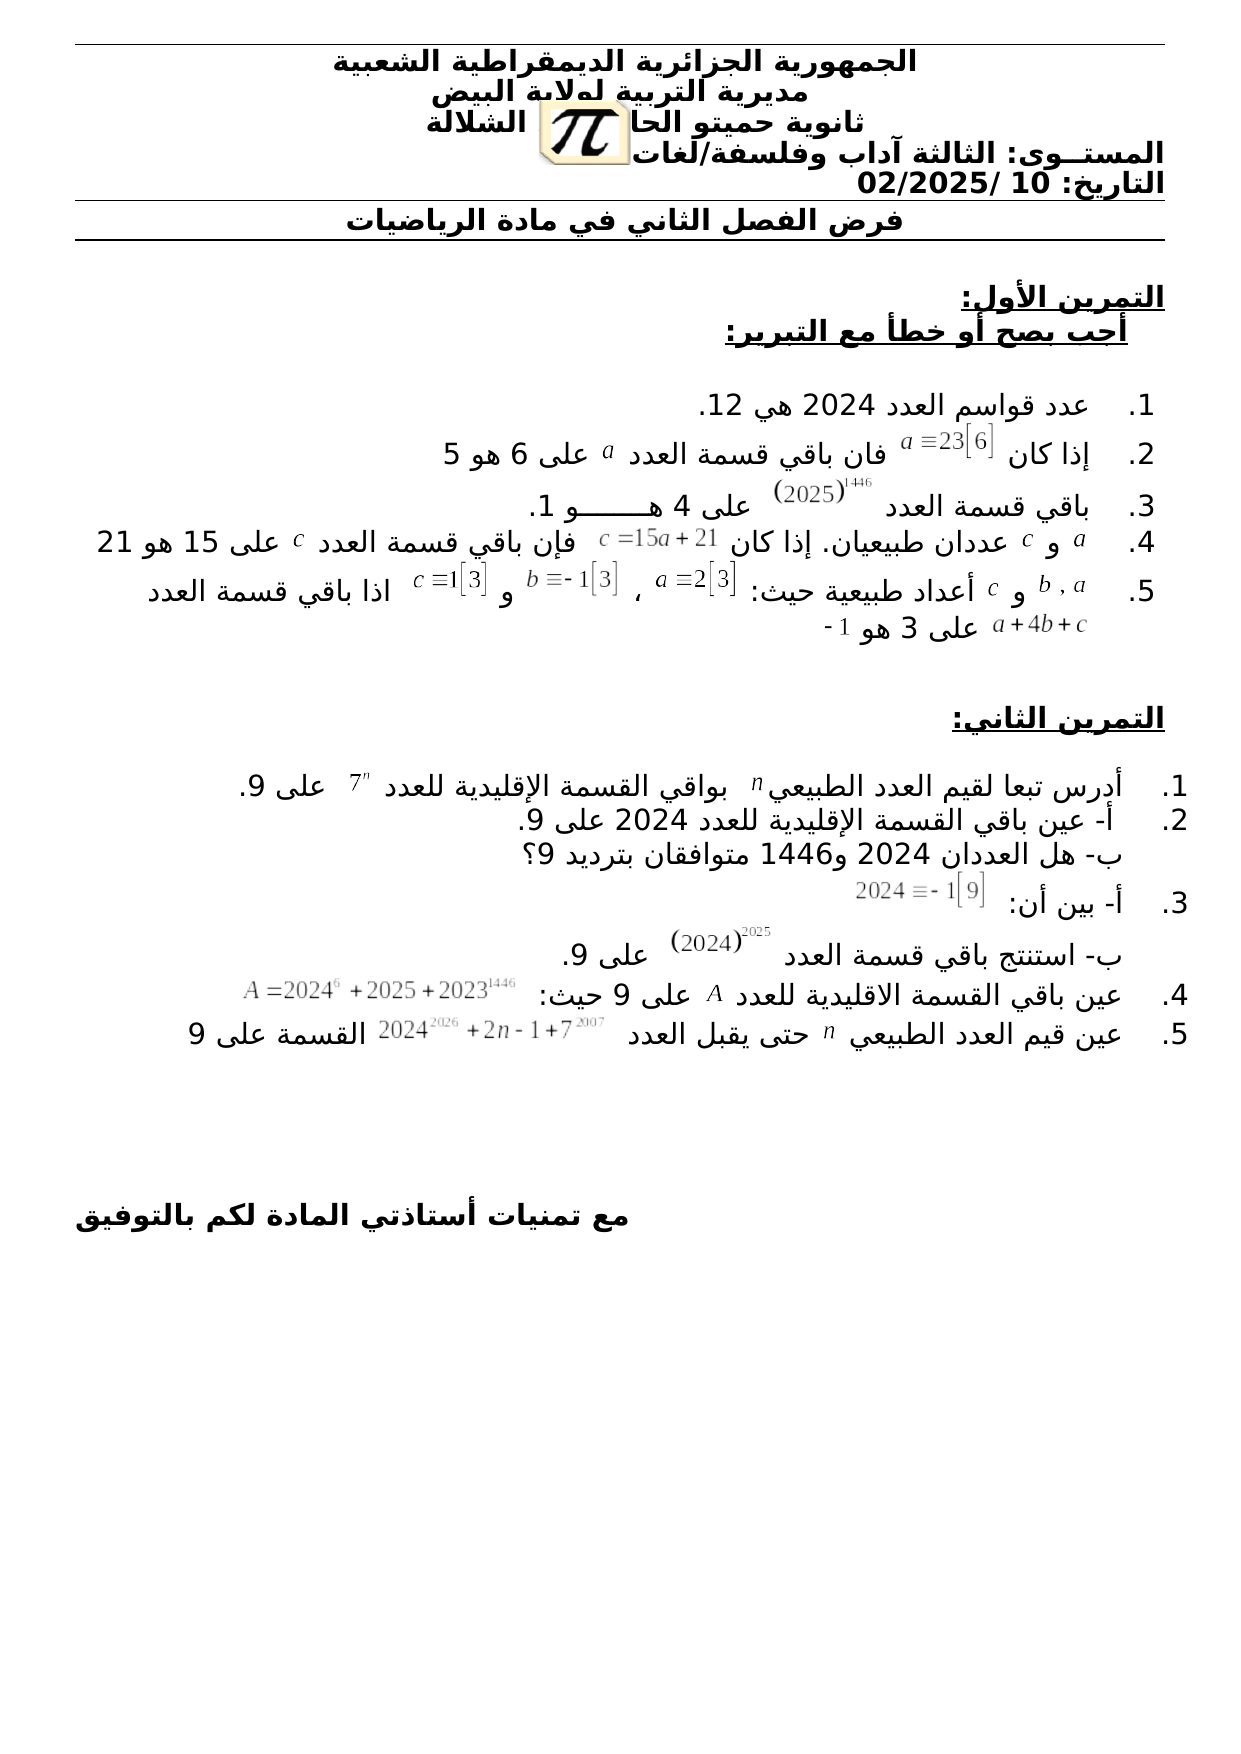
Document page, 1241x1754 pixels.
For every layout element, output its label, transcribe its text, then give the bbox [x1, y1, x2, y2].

list أدرس تبعا لقيم العدد الطبيعي بواقي القسمة الإقليدية للعدد على 9. [1, 763, 1161, 803]
list و أعداد طبيعية حيث: ، و اذا باقي قسمة العدد على 3 هو [75, 560, 1128, 645]
text التمرين الأول: [75, 280, 1165, 314]
list أ- عين باقي القسمة الإقليدية للعدد 2024 على 9. ب- هل العددان 2024 و1446 متوافقان بترديد 9؟ [1, 803, 1161, 871]
list إذا كان فان باقي قسمة العدد على 6 هو 5 [75, 422, 1128, 471]
text المستــوى: الثالثة آداب وفلسفة/لغات التاريخ: 10 /02/2025 [75, 139, 1165, 200]
text التمرين الثاني: [75, 701, 1165, 735]
text أجب بصح أو خطأ مع التبرير: [75, 314, 1165, 348]
list و عددان طبيعيان. إذا كان فإن باقي قسمة العدد على 15 هو 21 [75, 523, 1128, 560]
list أ- بين أن: ب- استنتج باقي قسمة العدد على 9. [1, 871, 1161, 972]
list عدد قواسم العدد 2024 هي 12. [75, 388, 1128, 422]
text مع تمنيات أستاذتي المادة لكم بالتوفيق [75, 1199, 1165, 1233]
text فرض الفصل الثاني في مادة الرياضيات [75, 201, 1165, 239]
list عين باقي القسمة الاقليدية للعدد على 9 حيث: [1, 972, 1161, 1012]
text الجمهورية الجزائرية الديمقراطية الشعبية مديرية التربية لولاية البيض ثانوية حميتو الحاج علي الشلالة [75, 45, 1165, 139]
list عين قيم العدد الطبيعي حتى يقبل العدد القسمة على 9 [1, 1012, 1161, 1079]
list باقي قسمة العدد على 4 هــــــــو 1. [75, 471, 1128, 523]
